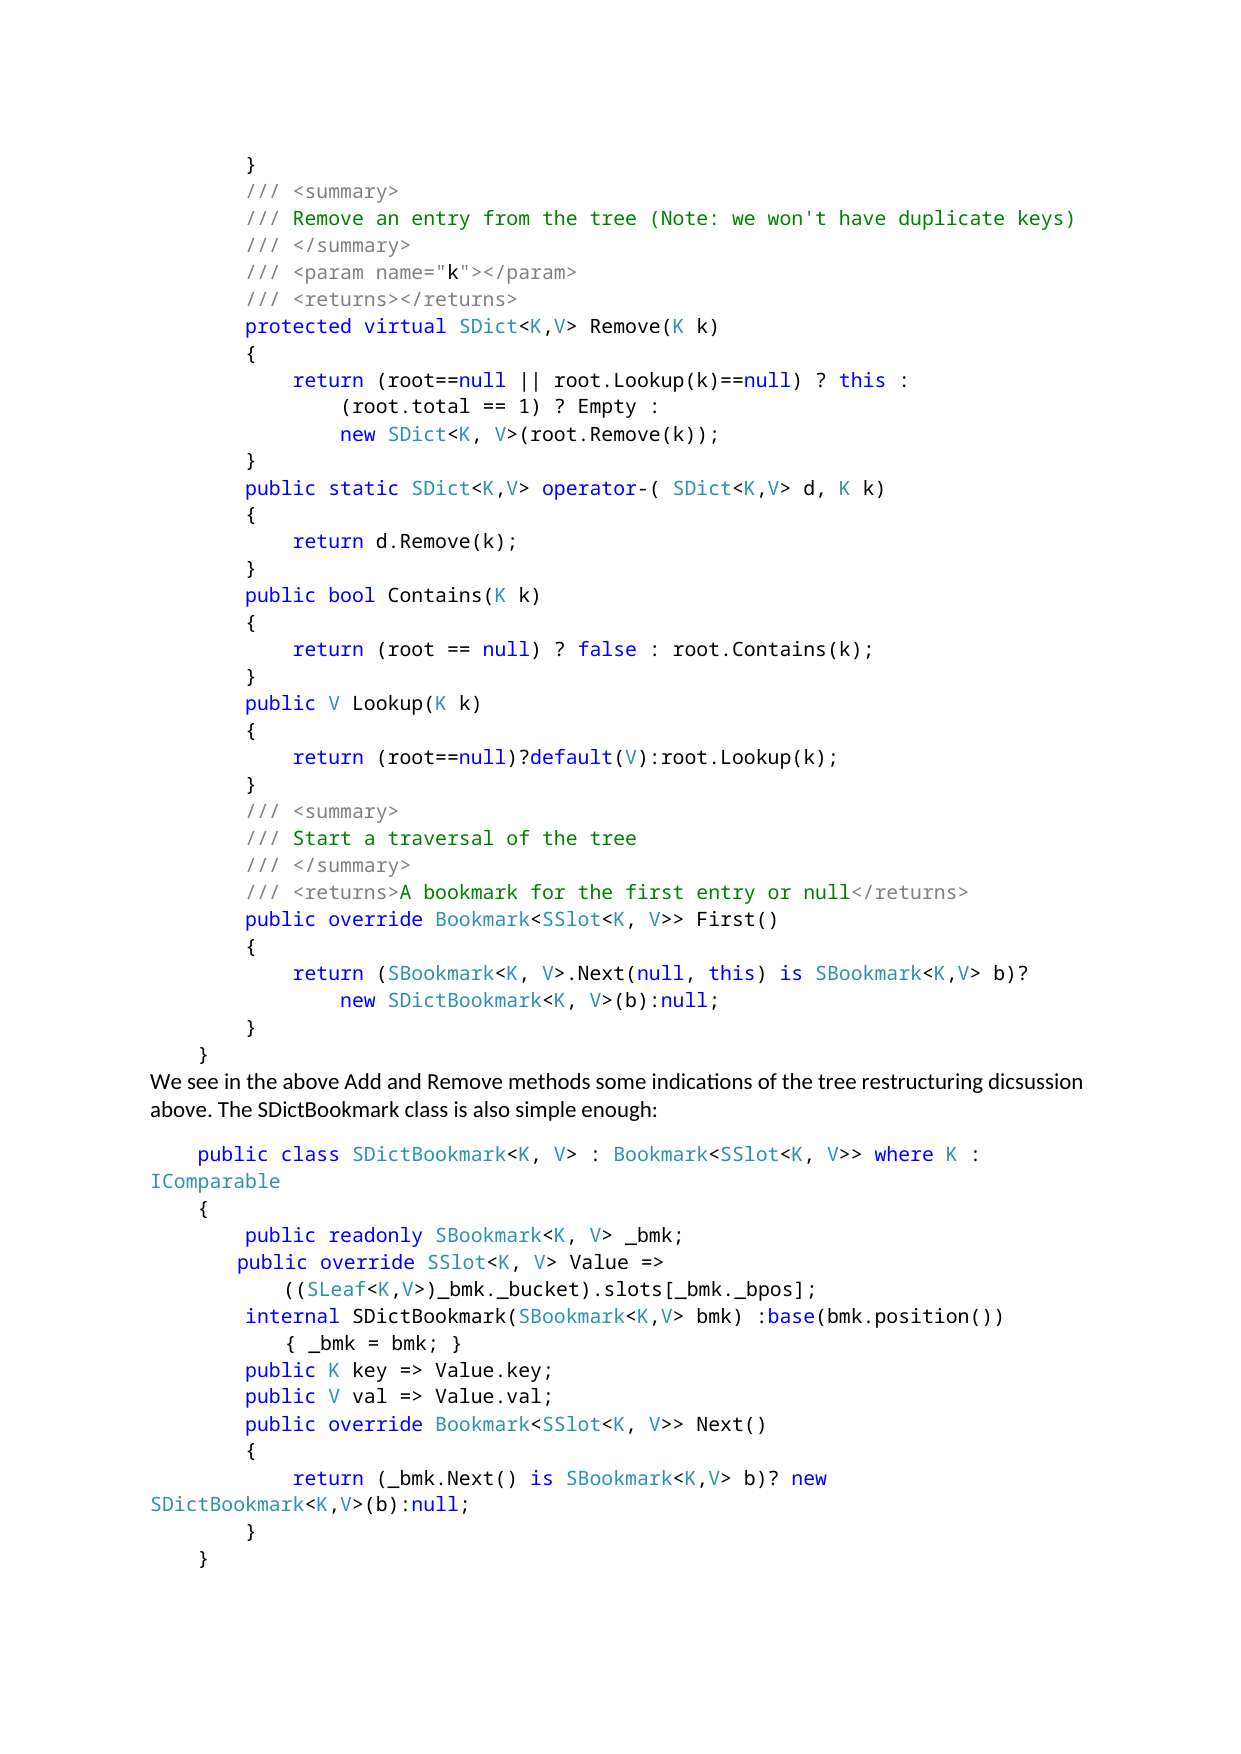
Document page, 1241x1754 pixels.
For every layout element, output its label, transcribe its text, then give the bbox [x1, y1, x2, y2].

text { _bmk = bmk; } [225, 1329, 1090, 1356]
text } [150, 1013, 1090, 1040]
text { [150, 1437, 1090, 1464]
text protected virtual SDict<K,V> Remove(K k) [150, 312, 1090, 339]
text public V val => Value.val; [150, 1383, 1090, 1410]
text return (_bmk.Next() is SBookmark<K,V> b)? new SDictBookmark<K,V>(b):null; [150, 1464, 1090, 1518]
text internal SDictBookmark(SBookmark<K,V> bmk) :base(bmk.position()) [150, 1302, 1090, 1329]
text } [150, 663, 1090, 689]
text /// Remove an entry from the tree (Note: we won't have duplicate keys) [150, 204, 1090, 231]
text public bool Contains(K k) [150, 582, 1090, 609]
text return (root==null || root.Lookup(k)==null) ? this : [150, 366, 1090, 393]
text { [150, 1194, 1090, 1221]
text public override Bookmark<SSlot<K, V>> First() [150, 905, 1090, 932]
text } [150, 447, 1090, 474]
text } [150, 1545, 1090, 1572]
text return (root==null)?default(V):root.Lookup(k); [150, 743, 1090, 771]
text } [150, 555, 1090, 582]
text public K key => Value.key; [150, 1356, 1090, 1383]
text { [150, 339, 1090, 366]
text public static SDict<K,V> operator-( SDict<K,V> d, K k) [150, 474, 1090, 501]
text We see in the above Add and Remove methods some indications of the tree restructuring dicsussion above. The SDictBookmark class is also simple enough: [150, 1067, 1090, 1123]
text } [150, 1040, 1090, 1067]
text /// <returns></returns> [150, 285, 1090, 312]
text /// Start a traversal of the tree [150, 824, 1090, 851]
text return (root == null) ? false : root.Contains(k); [150, 636, 1090, 663]
text return (SBookmark<K, V>.Next(null, this) is SBookmark<K,V> b)? [150, 959, 1090, 986]
text { [150, 932, 1090, 959]
text /// <param name="k"></param> [150, 258, 1090, 285]
text /// </summary> [150, 851, 1090, 878]
text } [150, 1518, 1090, 1545]
text /// </summary> [150, 231, 1090, 258]
text } [150, 150, 1090, 177]
text } [150, 771, 1090, 797]
text return d.Remove(k); [150, 528, 1090, 555]
text /// <summary> [150, 177, 1090, 204]
text { [150, 717, 1090, 743]
text public override Bookmark<SSlot<K, V>> Next() [150, 1410, 1090, 1437]
text (root.total == 1) ? Empty : [150, 393, 1090, 420]
text new SDict<K, V>(root.Remove(k)); [150, 420, 1090, 447]
text { [150, 501, 1090, 528]
text /// <returns>A bookmark for the first entry or null</returns> [150, 878, 1090, 905]
text public V Lookup(K k) [150, 689, 1090, 717]
text public override SSlot<K, V> Value => ((SLeaf<K,V>)_bmk._bucket).slots[_bmk._bpos]; [225, 1248, 1090, 1302]
text { [150, 609, 1090, 636]
text public class SDictBookmark<K, V> : Bookmark<SSlot<K, V>> where K : IComparable [150, 1140, 1090, 1194]
text new SDictBookmark<K, V>(b):null; [150, 986, 1090, 1013]
text /// <summary> [150, 797, 1090, 824]
text public readonly SBookmark<K, V> _bmk; [150, 1221, 1090, 1248]
